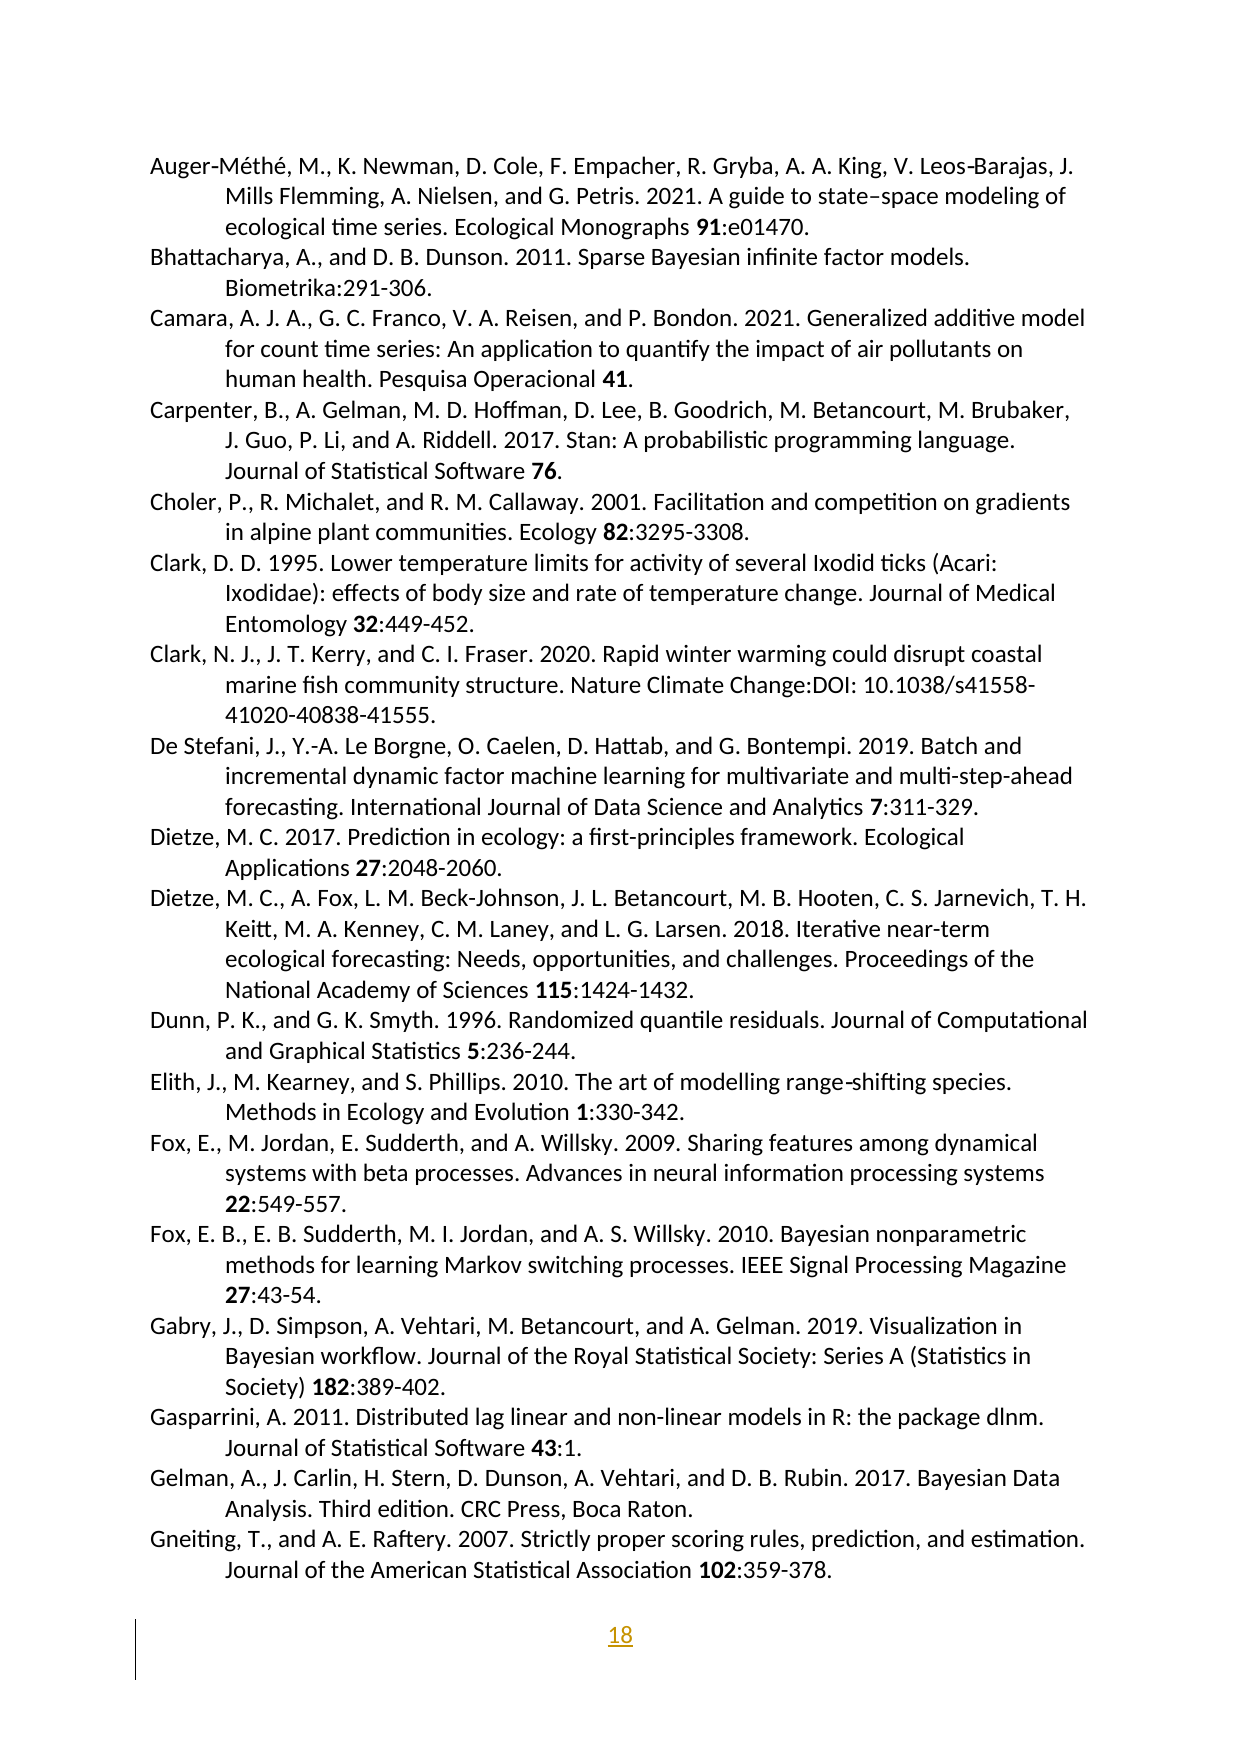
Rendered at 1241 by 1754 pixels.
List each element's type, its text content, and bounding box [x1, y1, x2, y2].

text Gelman, A., J. Carlin, H. Stern, D. Dunson, A. Vehtari, and D. B. Rubin. 2017. Bayesian Data Analysis. Third edition. CRC Press, Boca Raton. [150, 1462, 1090, 1523]
text Clark, D. D. 1995. Lower temperature limits for activity of several Ixodid ticks (Acari: Ixodidae): effects of body size and rate of temperature change. Journal of Medical Entomology 32:449-452. [150, 547, 1090, 638]
text Dietze, M. C., A. Fox, L. M. Beck-Johnson, J. L. Betancourt, M. B. Hooten, C. S. Jarnevich, T. H. Keitt, M. A. Kenney, C. M. Laney, and L. G. Larsen. 2018. Iterative near-term ecological forecasting: Needs, opportunities, and challenges. Proceedings of the National Academy of Sciences 115:1424-1432. [150, 882, 1090, 1004]
text De Stefani, J., Y.-A. Le Borgne, O. Caelen, D. Hattab, and G. Bontempi. 2019. Batch and incremental dynamic factor machine learning for multivariate and multi-step-ahead forecasting. International Journal of Data Science and Analytics 7:311-329. [150, 730, 1090, 821]
text Bhattacharya, A., and D. B. Dunson. 2011. Sparse Bayesian infinite factor models. Biometrika:291-306. [150, 242, 1090, 303]
text Gabry, J., D. Simpson, A. Vehtari, M. Betancourt, and A. Gelman. 2019. Visualization in Bayesian workflow. Journal of the Royal Statistical Society: Series A (Statistics in Society) 182:389-402. [150, 1310, 1090, 1401]
text Carpenter, B., A. Gelman, M. D. Hoffman, D. Lee, B. Goodrich, M. Betancourt, M. Brubaker, J. Guo, P. Li, and A. Riddell. 2017. Stan: A probabilistic programming language. Journal of Statistical Software 76. [150, 394, 1090, 486]
text Fox, E., M. Jordan, E. Sudderth, and A. Willsky. 2009. Sharing features among dynamical systems with beta processes. Advances in neural information processing systems 22:549-557. [150, 1127, 1090, 1218]
text Elith, J., M. Kearney, and S. Phillips. 2010. The art of modelling range‐shifting species. Methods in Ecology and Evolution 1:330-342. [150, 1066, 1090, 1127]
text Dunn, P. K., and G. K. Smyth. 1996. Randomized quantile residuals. Journal of Computational and Graphical Statistics 5:236-244. [150, 1004, 1090, 1066]
text Fox, E. B., E. B. Sudderth, M. I. Jordan, and A. S. Willsky. 2010. Bayesian nonparametric methods for learning Markov switching processes. IEEE Signal Processing Magazine 27:43-54. [150, 1218, 1090, 1310]
text Clark, N. J., J. T. Kerry, and C. I. Fraser. 2020. Rapid winter warming could disrupt coastal marine fish community structure. Nature Climate Change:DOI: 10.1038/s41558-41020-40838-41555. [150, 638, 1090, 730]
text Choler, P., R. Michalet, and R. M. Callaway. 2001. Facilitation and competition on gradients in alpine plant communities. Ecology 82:3295-3308. [150, 486, 1090, 547]
text Gneiting, T., and A. E. Raftery. 2007. Strictly proper scoring rules, prediction, and estimation. Journal of the American Statistical Association 102:359-378. [150, 1523, 1090, 1584]
text Auger‐Méthé, M., K. Newman, D. Cole, F. Empacher, R. Gryba, A. A. King, V. Leos‐Barajas, J. Mills Flemming, A. Nielsen, and G. Petris. 2021. A guide to state–space modeling of ecological time series. Ecological Monographs 91:e01470. [150, 150, 1090, 242]
text Dietze, M. C. 2017. Prediction in ecology: a first-principles framework. Ecological Applications 27:2048-2060. [150, 821, 1090, 882]
text Gasparrini, A. 2011. Distributed lag linear and non-linear models in R: the package dlnm. Journal of Statistical Software 43:1. [150, 1401, 1090, 1462]
text Camara, A. J. A., G. C. Franco, V. A. Reisen, and P. Bondon. 2021. Generalized additive model for count time series: An application to quantify the impact of air pollutants on human health. Pesquisa Operacional 41. [150, 303, 1090, 394]
